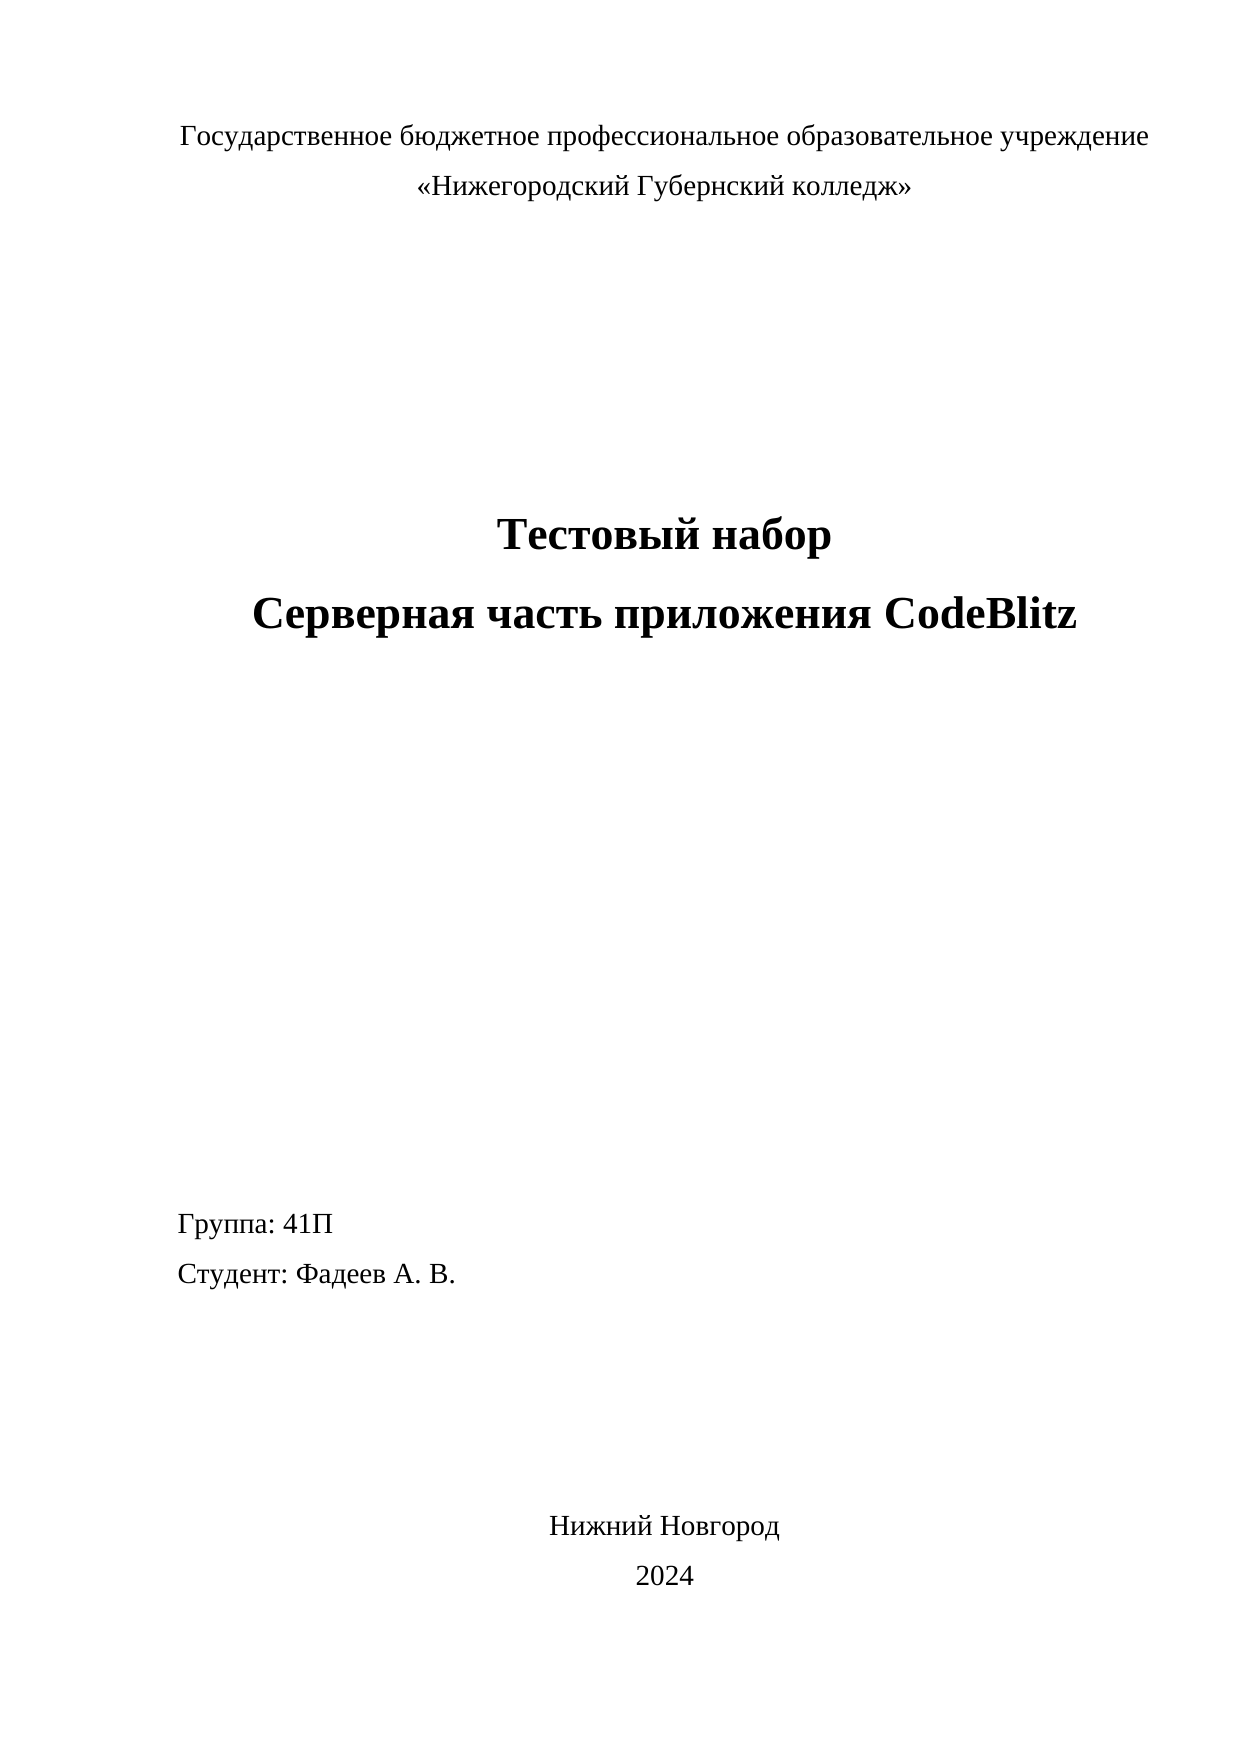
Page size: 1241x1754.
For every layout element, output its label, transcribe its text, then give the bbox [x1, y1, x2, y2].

text Серверная часть приложения CodeBlitz [177, 585, 1152, 638]
text Государственное бюджетное профессиональное образовательное учреждение [177, 118, 1152, 152]
text Студент: Фадеев А. В. [177, 1256, 1152, 1289]
text Группа: 41П [177, 1206, 1152, 1239]
text 2024 [177, 1558, 1152, 1591]
text «Нижегородский Губернский колледж» [177, 168, 1152, 202]
text Нижний Новгород [177, 1407, 1152, 1541]
text Тестовый набор [177, 427, 1152, 559]
